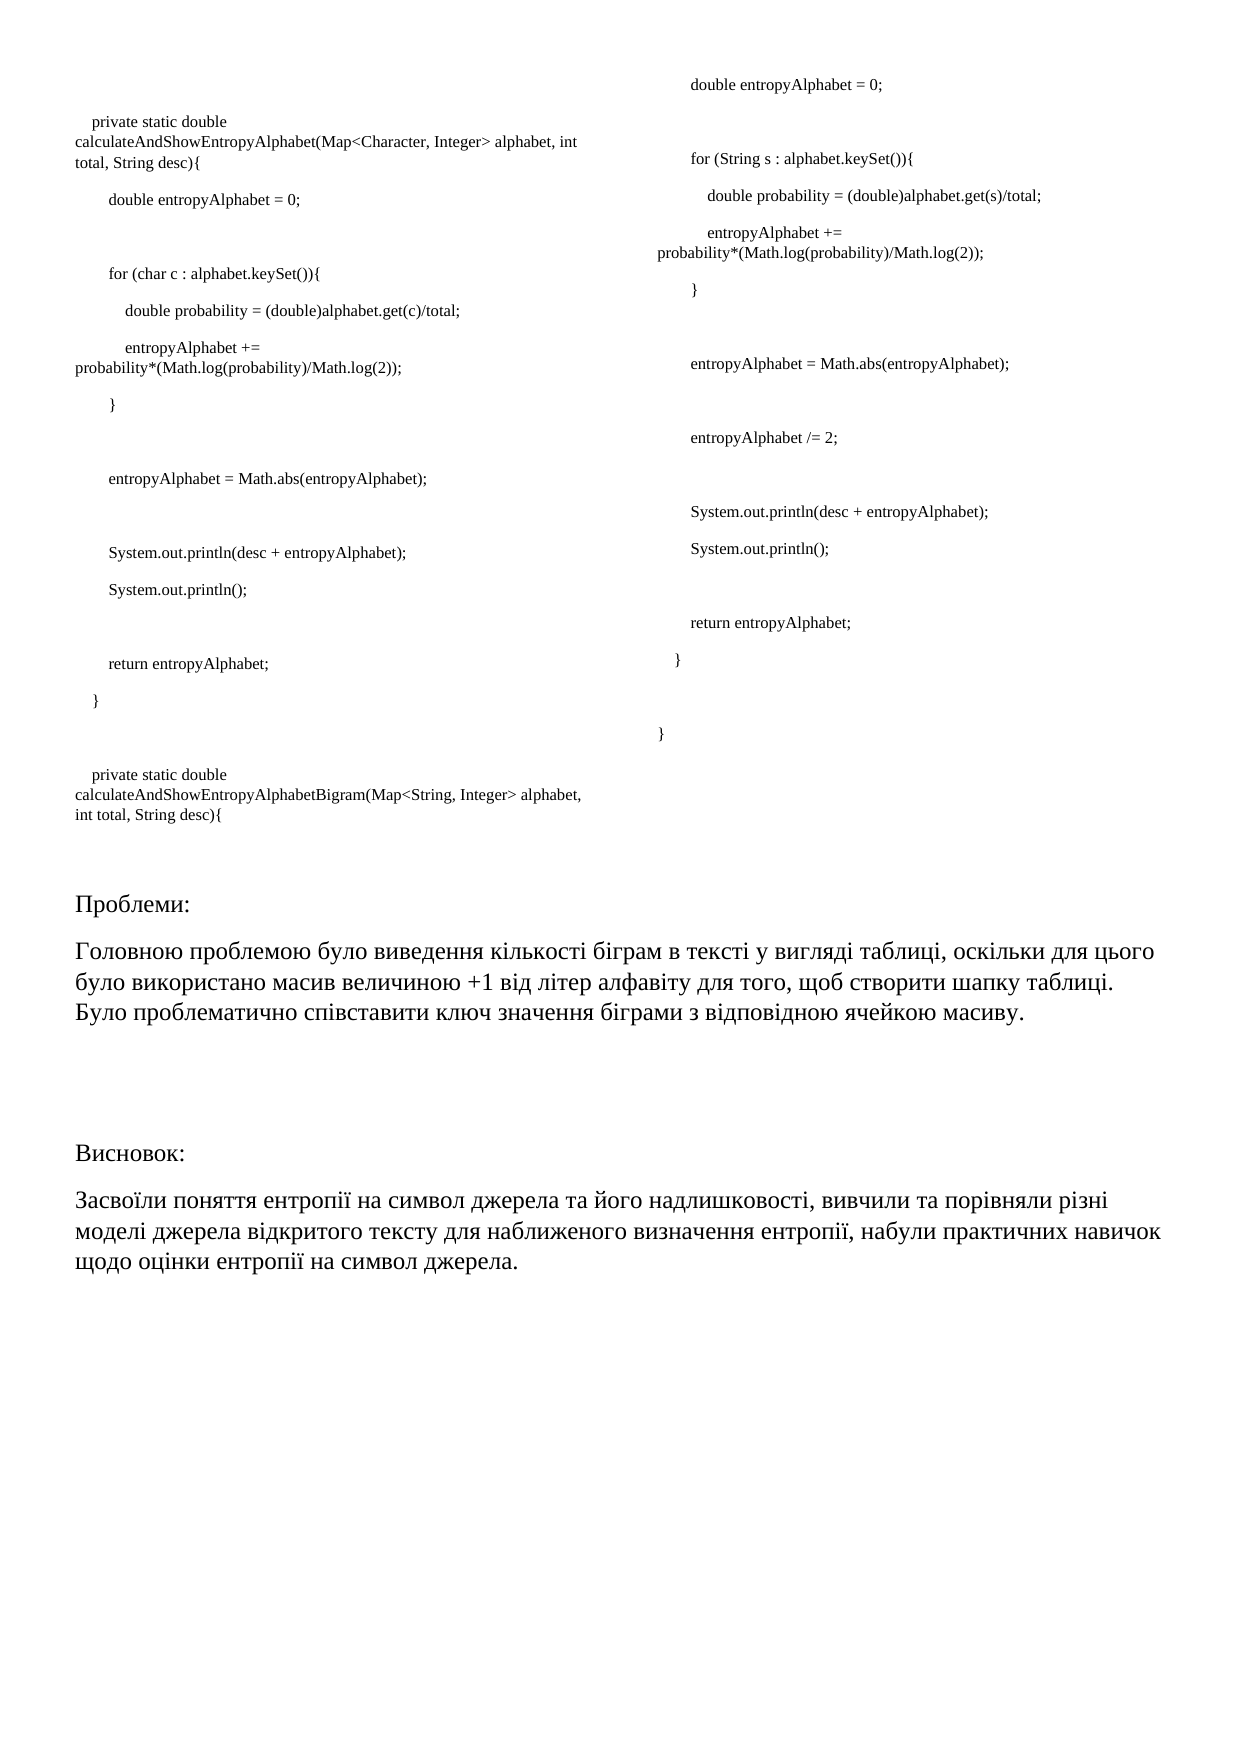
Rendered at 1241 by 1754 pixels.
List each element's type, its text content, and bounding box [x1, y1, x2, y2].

text } [657, 280, 1165, 299]
text double probability = (double)alphabet.get(s)/total; [657, 186, 1165, 205]
text } [657, 650, 1165, 669]
text System.out.println(desc + entropyAlphabet); [75, 543, 583, 562]
text entropyAlphabet += probability*(Math.log(probability)/Math.log(2)); [657, 223, 1165, 262]
text return entropyAlphabet; [75, 654, 583, 673]
text for (String s : alphabet.keySet()){ [657, 149, 1165, 168]
text } [657, 724, 1165, 743]
text Висновок: [75, 1138, 1165, 1167]
text double entropyAlphabet = 0; [75, 189, 583, 209]
text } [75, 691, 583, 710]
text entropyAlphabet += probability*(Math.log(probability)/Math.log(2)); [75, 337, 583, 377]
text Засвоїли поняття ентропії на символ джерела та його надлишковості, вивчили та порівняли різні моделі джерела відкритого тексту для наближеного визначення ентропії, набули практичних навичок щодо оцінки ентропії на символ джерела. [75, 1185, 1165, 1275]
text } [75, 395, 583, 414]
text Проблеми: [75, 889, 1165, 918]
text entropyAlphabet /= 2; [657, 428, 1165, 447]
text private static double calculateAndShowEntropyAlphabet(Map<Character, Integer> alphabet, int total, String desc){ [75, 112, 583, 172]
text for (char c : alphabet.keySet()){ [75, 263, 583, 283]
text System.out.println(); [657, 539, 1165, 558]
text System.out.println(); [75, 580, 583, 599]
text Головною проблемою було виведення кількості біграм в тексті у вигляді таблиці, оскільки для цього було використано масив величиною +1 від літер алфавіту для того, щоб створити шапку таблиці. Було проблематично співставити ключ значення біграми з відповідною ячейкою масиву. [75, 936, 1165, 1026]
text entropyAlphabet = Math.abs(entropyAlphabet); [657, 354, 1165, 373]
text entropyAlphabet = Math.abs(entropyAlphabet); [75, 469, 583, 488]
text double entropyAlphabet = 0; [657, 75, 1165, 94]
text return entropyAlphabet; [657, 613, 1165, 632]
text private static double calculateAndShowEntropyAlphabetBigram(Map<String, Integer> alphabet, int total, String desc){ [75, 764, 583, 824]
text double probability = (double)alphabet.get(c)/total; [75, 301, 583, 320]
text System.out.println(desc + entropyAlphabet); [657, 502, 1165, 521]
